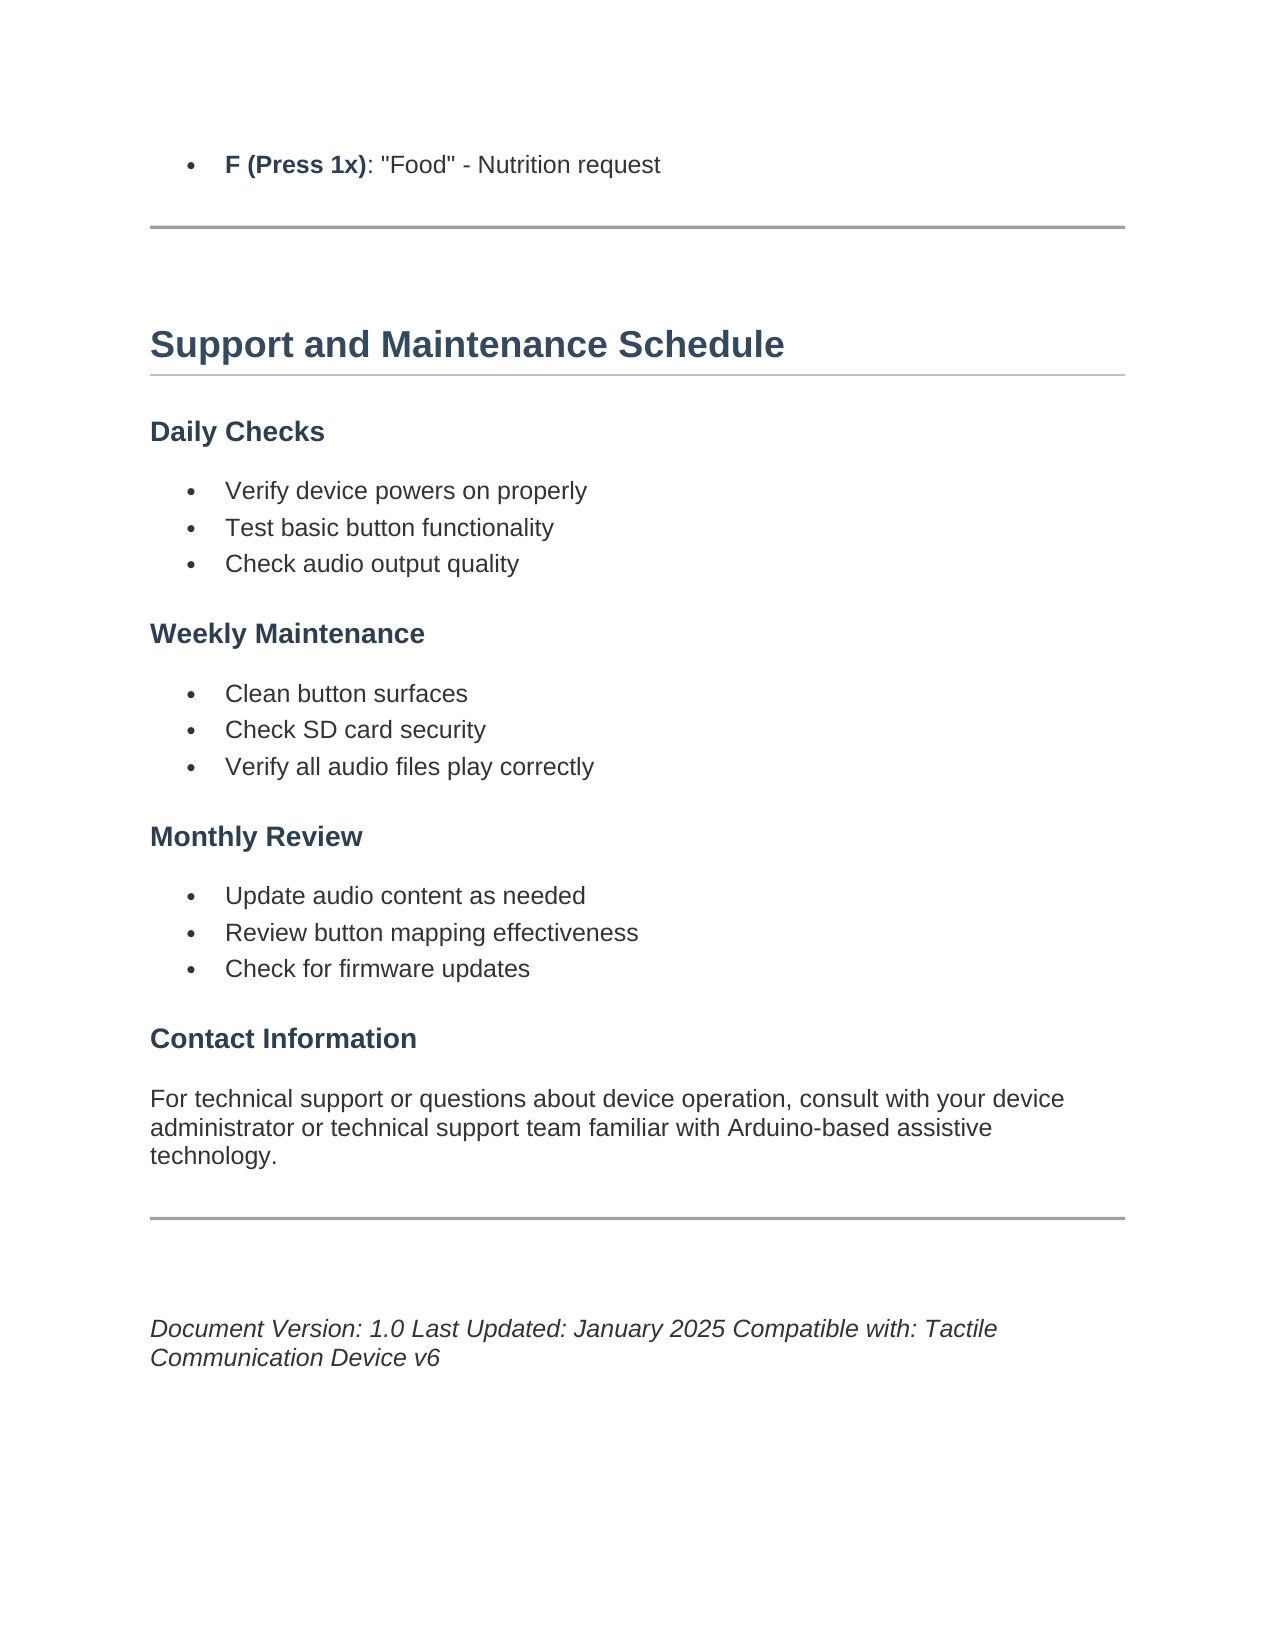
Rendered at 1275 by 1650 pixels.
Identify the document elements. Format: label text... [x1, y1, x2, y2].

list Verify device powers on properly [187, 476, 1125, 505]
list Test basic button functionality [187, 513, 1125, 542]
list Check SD card security [187, 715, 1125, 744]
subtitle Support and Maintenance Schedule [150, 323, 1125, 374]
list Check for firmware updates [187, 954, 1125, 983]
text For technical support or questions about device operation, consult with your device administrator or technical support team familiar with Arduino-based assistive technology. [150, 1084, 1125, 1170]
subtitle Monthly Review [150, 820, 1125, 852]
list Check audio output quality [187, 549, 1125, 578]
subtitle Weekly Maintenance [150, 617, 1125, 649]
list Verify all audio files play correctly [187, 752, 1125, 781]
list Clean button surfaces [187, 679, 1125, 707]
subtitle Daily Checks [150, 415, 1125, 447]
list Update audio content as needed [187, 881, 1125, 910]
list Review button mapping effectiveness [187, 918, 1125, 947]
text Document Version: 1.0 Last Updated: January 2025 Compatible with: Tactile Communication Device v6 [150, 1314, 1125, 1371]
subtitle Contact Information [150, 1022, 1125, 1054]
list F (Press 1x): "Food" - Nutrition request [187, 150, 1125, 179]
